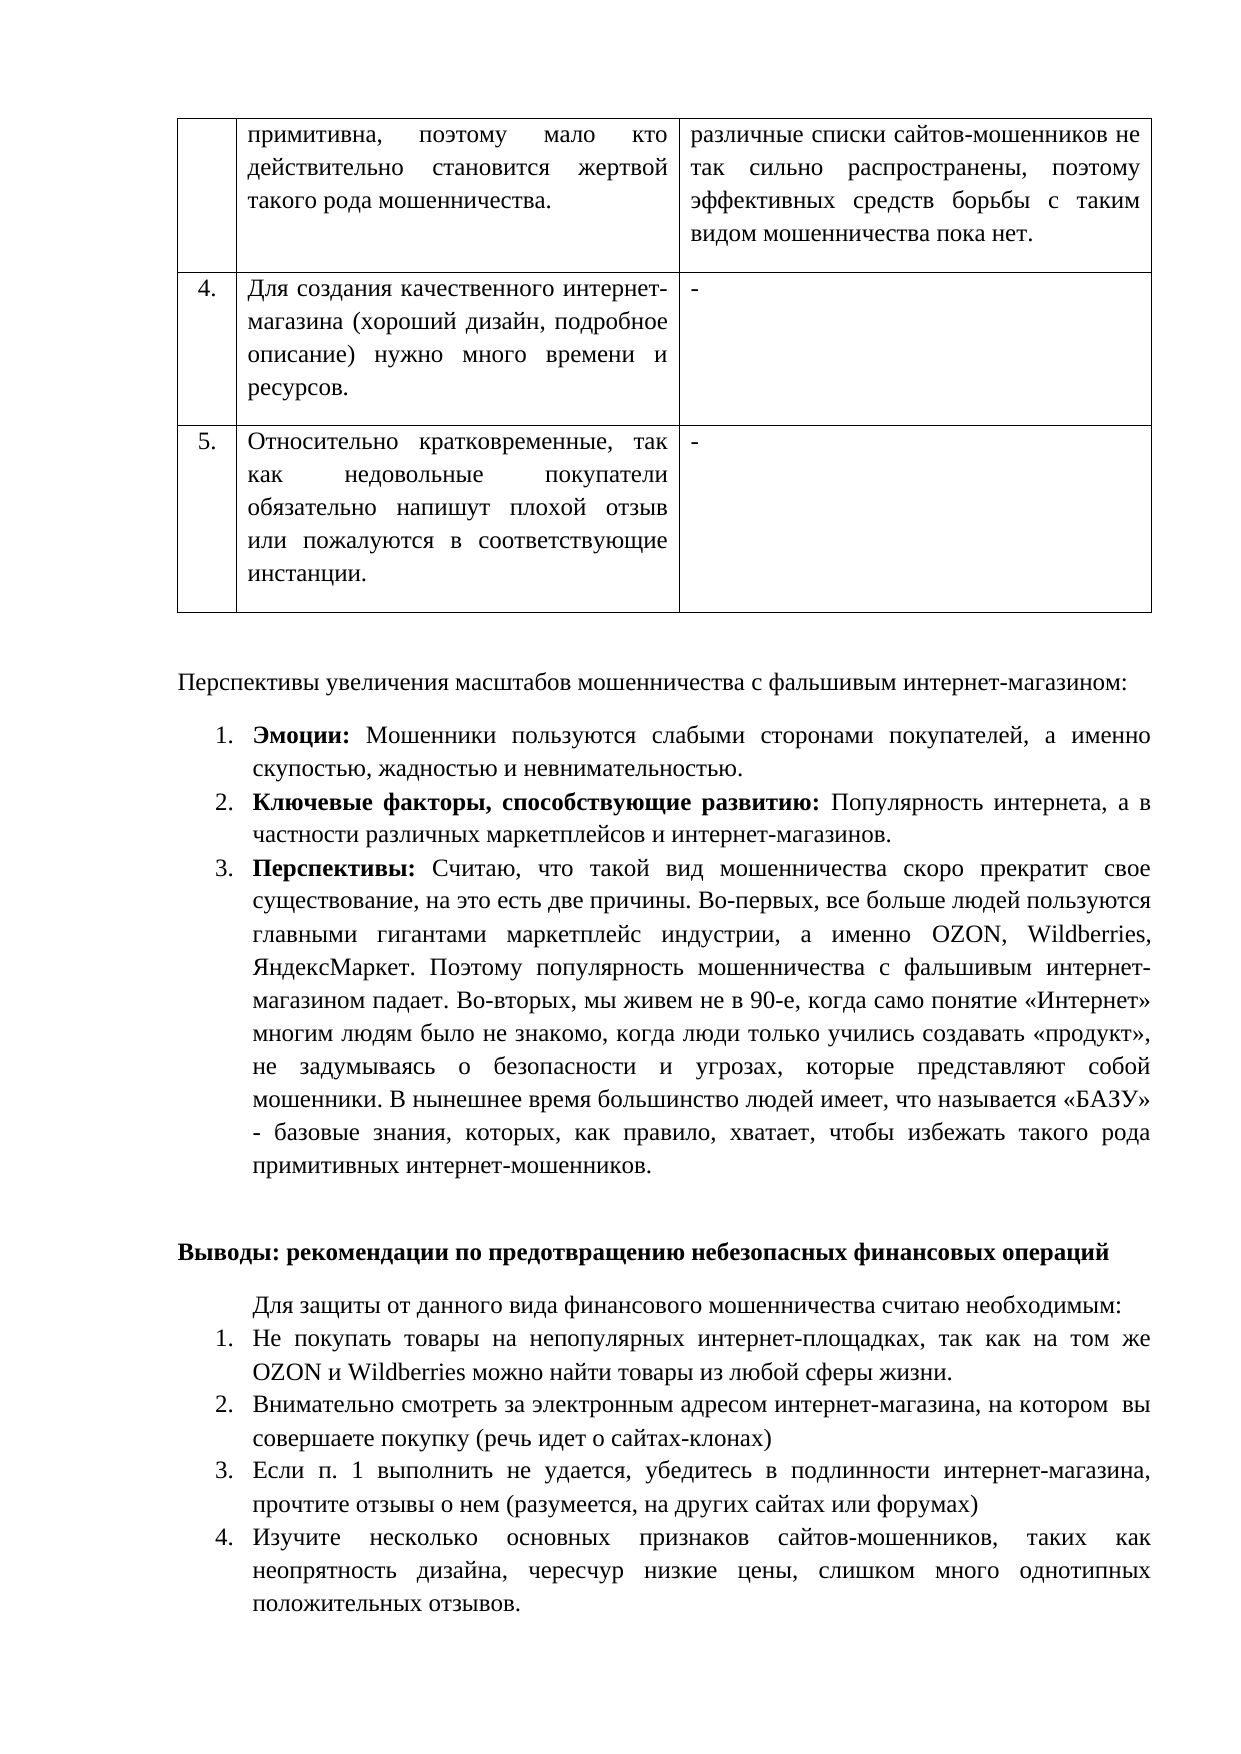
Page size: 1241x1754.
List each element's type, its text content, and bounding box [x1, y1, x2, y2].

list Эмоции: Мошенники пользуются слабыми сторонами покупателей, а именно скупостью, жадностью и невнимательностью. [215, 721, 1152, 782]
list Не покупать товары на непопулярных интернет-площадках, так как на том же OZON и Wildberries можно найти товары из любой сферы жизни. [215, 1323, 1152, 1385]
text Перспективы увеличения масштабов мошенничества с фальшивым интернет-магазином: [177, 667, 1152, 695]
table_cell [237, 119, 679, 272]
list Внимательно смотреть за электронным адресом интернет-магазина, на котором вы совершаете покупку (речь идет о сайтах-клонах) [215, 1389, 1152, 1451]
table_cell Относительно кратковременные, так как недовольные покупатели обязательно напишут плохой отзыв или пожалуются в соответствующие инстанции. [237, 426, 679, 612]
list Перспективы: Считаю, что такой вид мошенничества скоро прекратит свое существование, на это есть две причины. Во-первых, все больше людей пользуются главными гигантами маркетплейс индустрии, а именно OZON, Wildberries, ЯндексМаркет. Поэтому популярность мошенничества с фальшивым интернет-магазином падает. Во-вторых, мы живем не в 90-е, когда само понятие «Интернет» многим людям было не знакомо, когда люди только учились создавать «продукт», не задумываясь о безопасности и угрозах, которые представляют собой мошенники. В нынешнее время большинство людей имеет, что называется «БАЗУ» - базовые знания, которых, как правило, хватает, чтобы избежать такого рода примитивных интернет-мошенников. [215, 853, 1152, 1178]
text Для защиты от данного вида финансового мошенничества считаю необходимым: [252, 1291, 1152, 1319]
table_cell Для создания качественного интернет-магазина (хороший дизайн, подробное описание) нужно много времени и ресурсов. [237, 273, 679, 425]
list Изучите несколько основных признаков сайтов-мошенников, таких как неопрятность дизайна, чересчур низкие цены, слишком много однотипных положительных отзывов. [215, 1522, 1152, 1616]
text Выводы: рекомендации по предотвращению небезопасных финансовых операций [177, 1237, 1152, 1265]
table_cell 5. [178, 426, 236, 612]
table_cell 4. [178, 273, 236, 425]
table_cell 3. [178, 119, 236, 272]
table_cell - [680, 273, 1151, 425]
list Ключевые факторы, способствующие развитию: Популярность интернета, а в частности различных маркетплейсов и интернет-магазинов. [215, 787, 1152, 848]
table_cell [680, 119, 1151, 272]
table_cell - [680, 426, 1151, 612]
list Если п. 1 выполнить не удается, убедитесь в подлинности интернет-магазина, прочтите отзывы о нем (разумеется, на других сайтах или форумах) [215, 1456, 1152, 1517]
